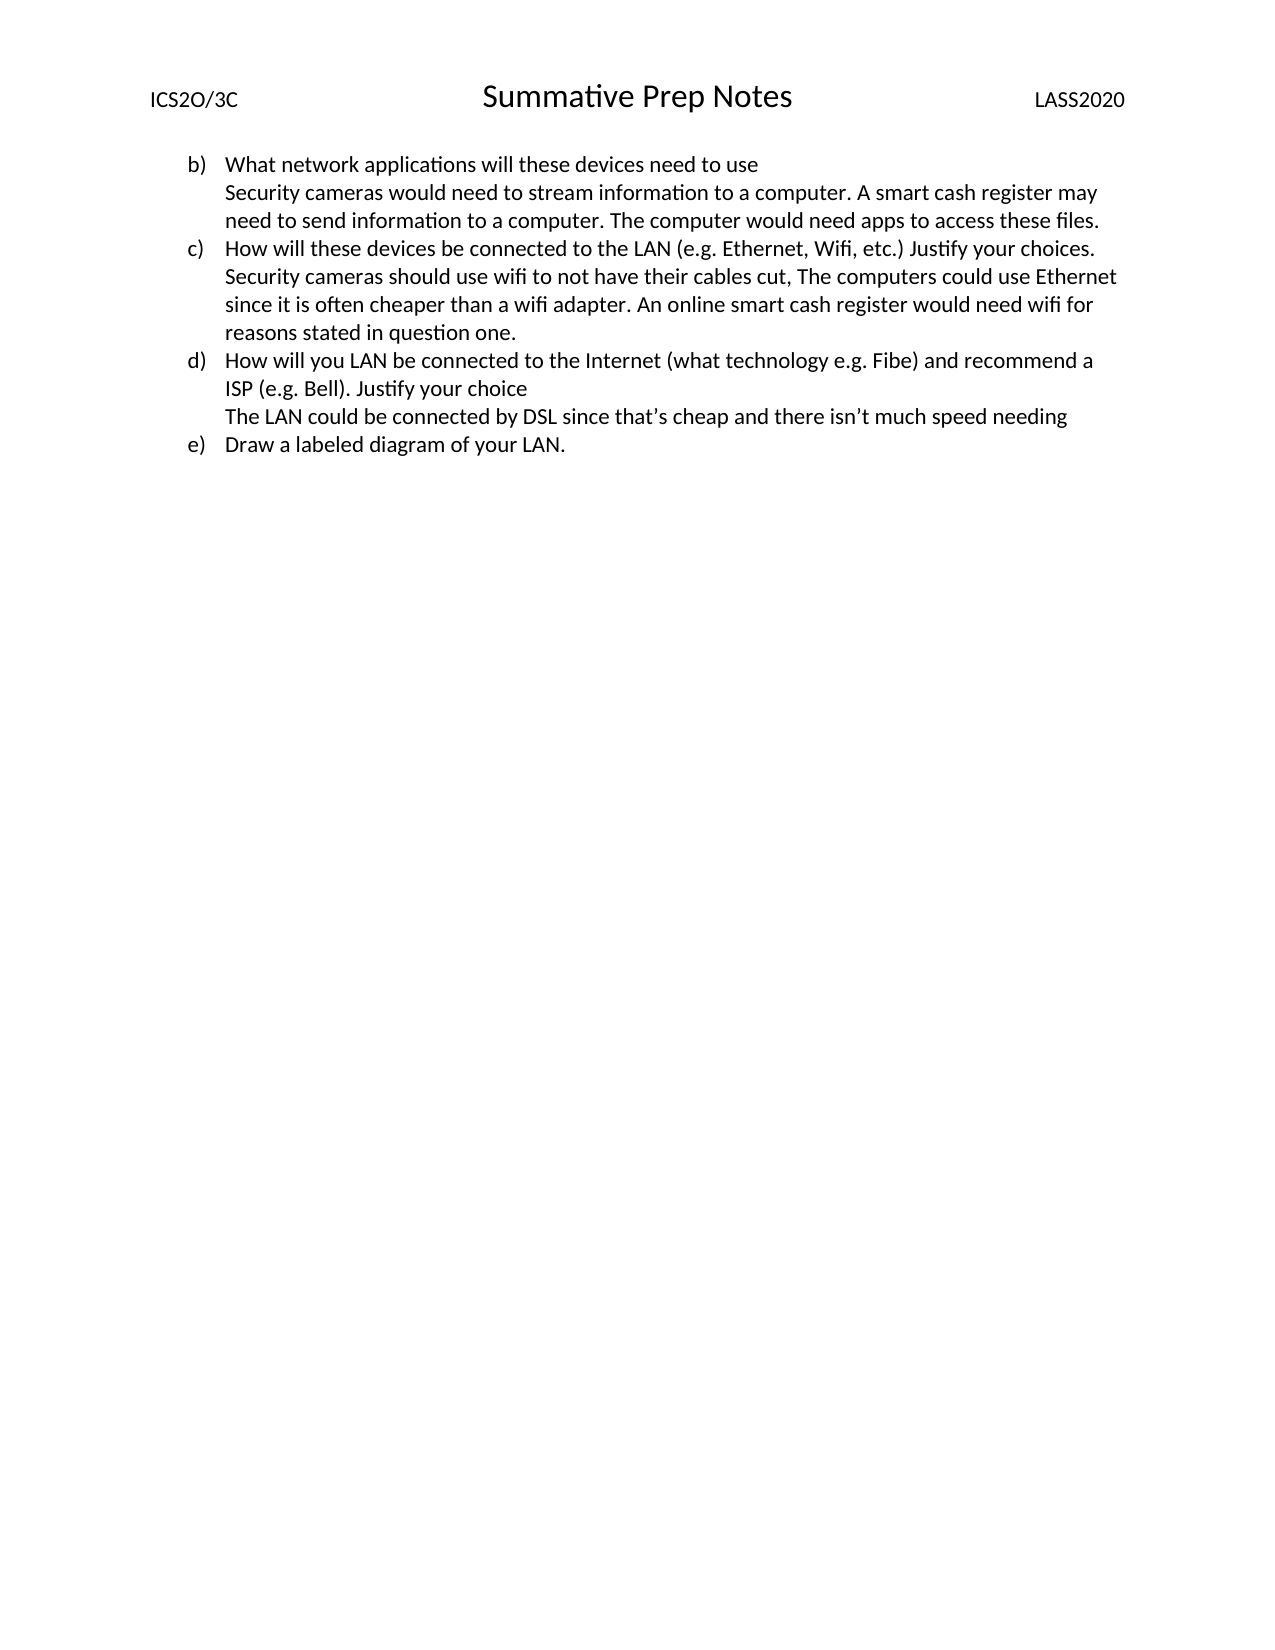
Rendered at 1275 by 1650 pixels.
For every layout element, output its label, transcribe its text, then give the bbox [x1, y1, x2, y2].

text Security cameras should use wifi to not have their cables cut, The computers could use Ethernet since it is often cheaper than a wifi adapter. An online smart cash register would need wifi for reasons stated in question one. [225, 262, 1125, 346]
text Security cameras would need to stream information to a computer. A smart cash register may need to send information to a computer. The computer would need apps to access these files. [225, 178, 1125, 234]
list Draw a labeled diagram of your LAN. [187, 430, 1125, 458]
list How will these devices be connected to the LAN (e.g. Ethernet, Wifi, etc.) Justify your choices. [187, 234, 1125, 262]
text The LAN could be connected by DSL since that’s cheap and there isn’t much speed needing [225, 402, 1125, 430]
list How will you LAN be connected to the Internet (what technology e.g. Fibe) and recommend a ISP (e.g. Bell). Justify your choice [187, 346, 1125, 402]
list What network applications will these devices need to use [187, 150, 1125, 178]
